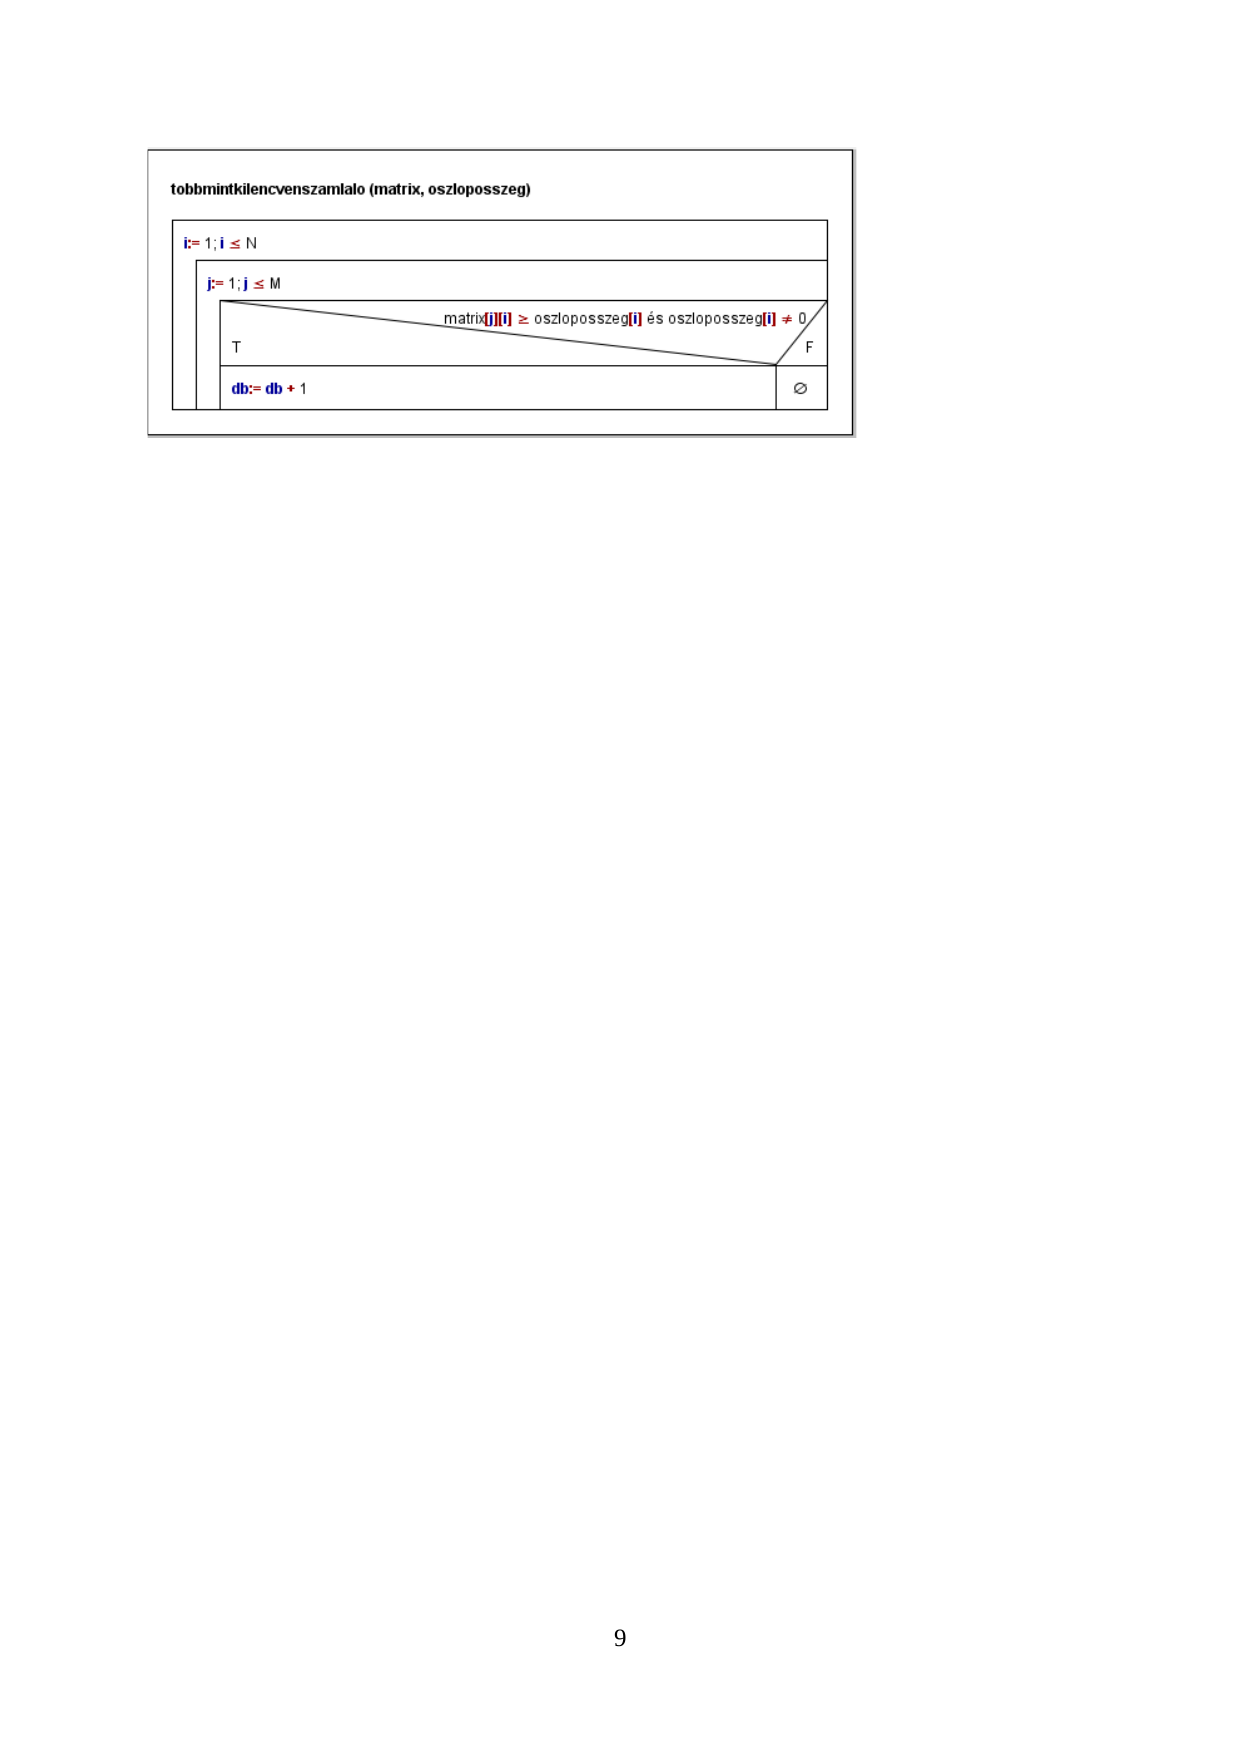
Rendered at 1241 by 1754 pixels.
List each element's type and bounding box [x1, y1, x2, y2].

picture [147, 147, 857, 438]
